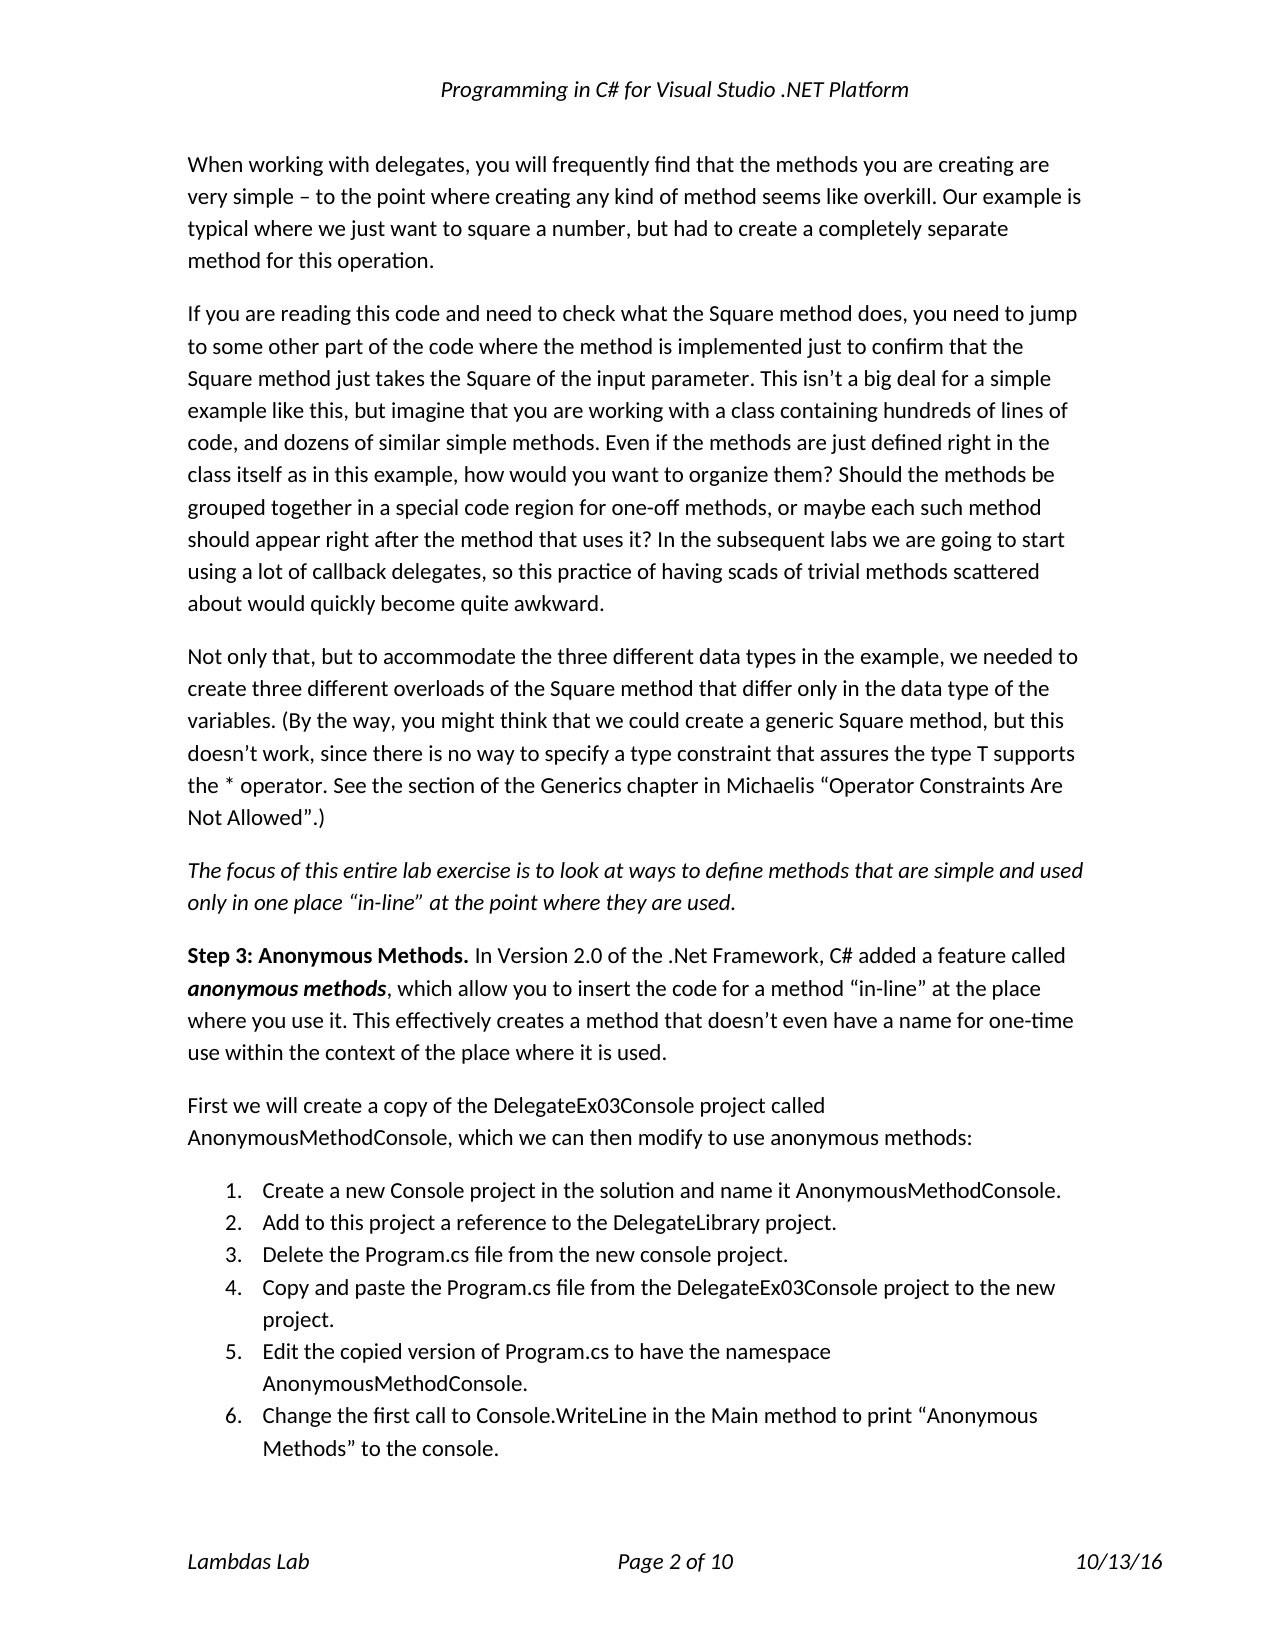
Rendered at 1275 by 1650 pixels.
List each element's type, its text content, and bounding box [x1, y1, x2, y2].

list Copy and paste the Program.cs file from the DelegateEx03Console project to the new project. [225, 1273, 1087, 1333]
text Not only that, but to accommodate the three different data types in the example, we needed to create three different overloads of the Square method that differ only in the data type of the variables. (By the way, you might think that we could create a generic Square method, but this doesn’t work, since there is no way to specify a type constraint that assures the type T supports the * operator. See the section of the Generics chapter in Michaelis “Operator Constraints Are Not Allowed”.) [187, 642, 1087, 831]
list Change the first call to Console.WriteLine in the Main method to print “Anonymous Methods” to the console. [225, 1402, 1087, 1462]
list Edit the copied version of Program.cs to have the namespace AnonymousMethodConsole. [225, 1337, 1087, 1397]
text When working with delegates, you will frequently find that the methods you are creating are very simple – to the point where creating any kind of method seems like overkill. Our example is typical where we just want to square a number, but had to create a completely separate method for this operation. [187, 150, 1087, 274]
text Step 3: Anonymous Methods. In Version 2.0 of the .Net Framework, C# added a feature called anonymous methods, which allow you to insert the code for a method “in-line” at the place where you use it. This effectively creates a method that doesn’t even have a name for one-time use within the context of the place where it is used. [187, 941, 1087, 1066]
text If you are reading this code and need to check what the Square method does, you need to jump to some other part of the code where the method is implemented just to confirm that the Square method just takes the Square of the input parameter. This isn’t a big deal for a simple example like this, but imagine that you are working with a class containing hundreds of lines of code, and dozens of similar simple methods. Even if the methods are just defined right in the class itself as in this example, how would you want to organize them? Should the methods be grouped together in a special code region for one-off methods, or maybe each such method should appear right after the method that uses it? In the subsequent labs we are going to start using a lot of callback delegates, so this practice of having scads of trivial methods scattered about would quickly become quite awkward. [187, 299, 1087, 617]
text The focus of this entire lab exercise is to look at ways to define methods that are simple and used only in one place “in-line” at the point where they are used. [187, 856, 1087, 916]
list Add to this project a reference to the DelegateLibrary project. [225, 1208, 1087, 1236]
text First we will create a copy of the DelegateEx03Console project called AnonymousMethodConsole, which we can then modify to use anonymous methods: [187, 1091, 1087, 1151]
list Delete the Program.cs file from the new console project. [225, 1241, 1087, 1269]
list Create a new Console project in the solution and name it AnonymousMethodConsole. [225, 1176, 1087, 1204]
